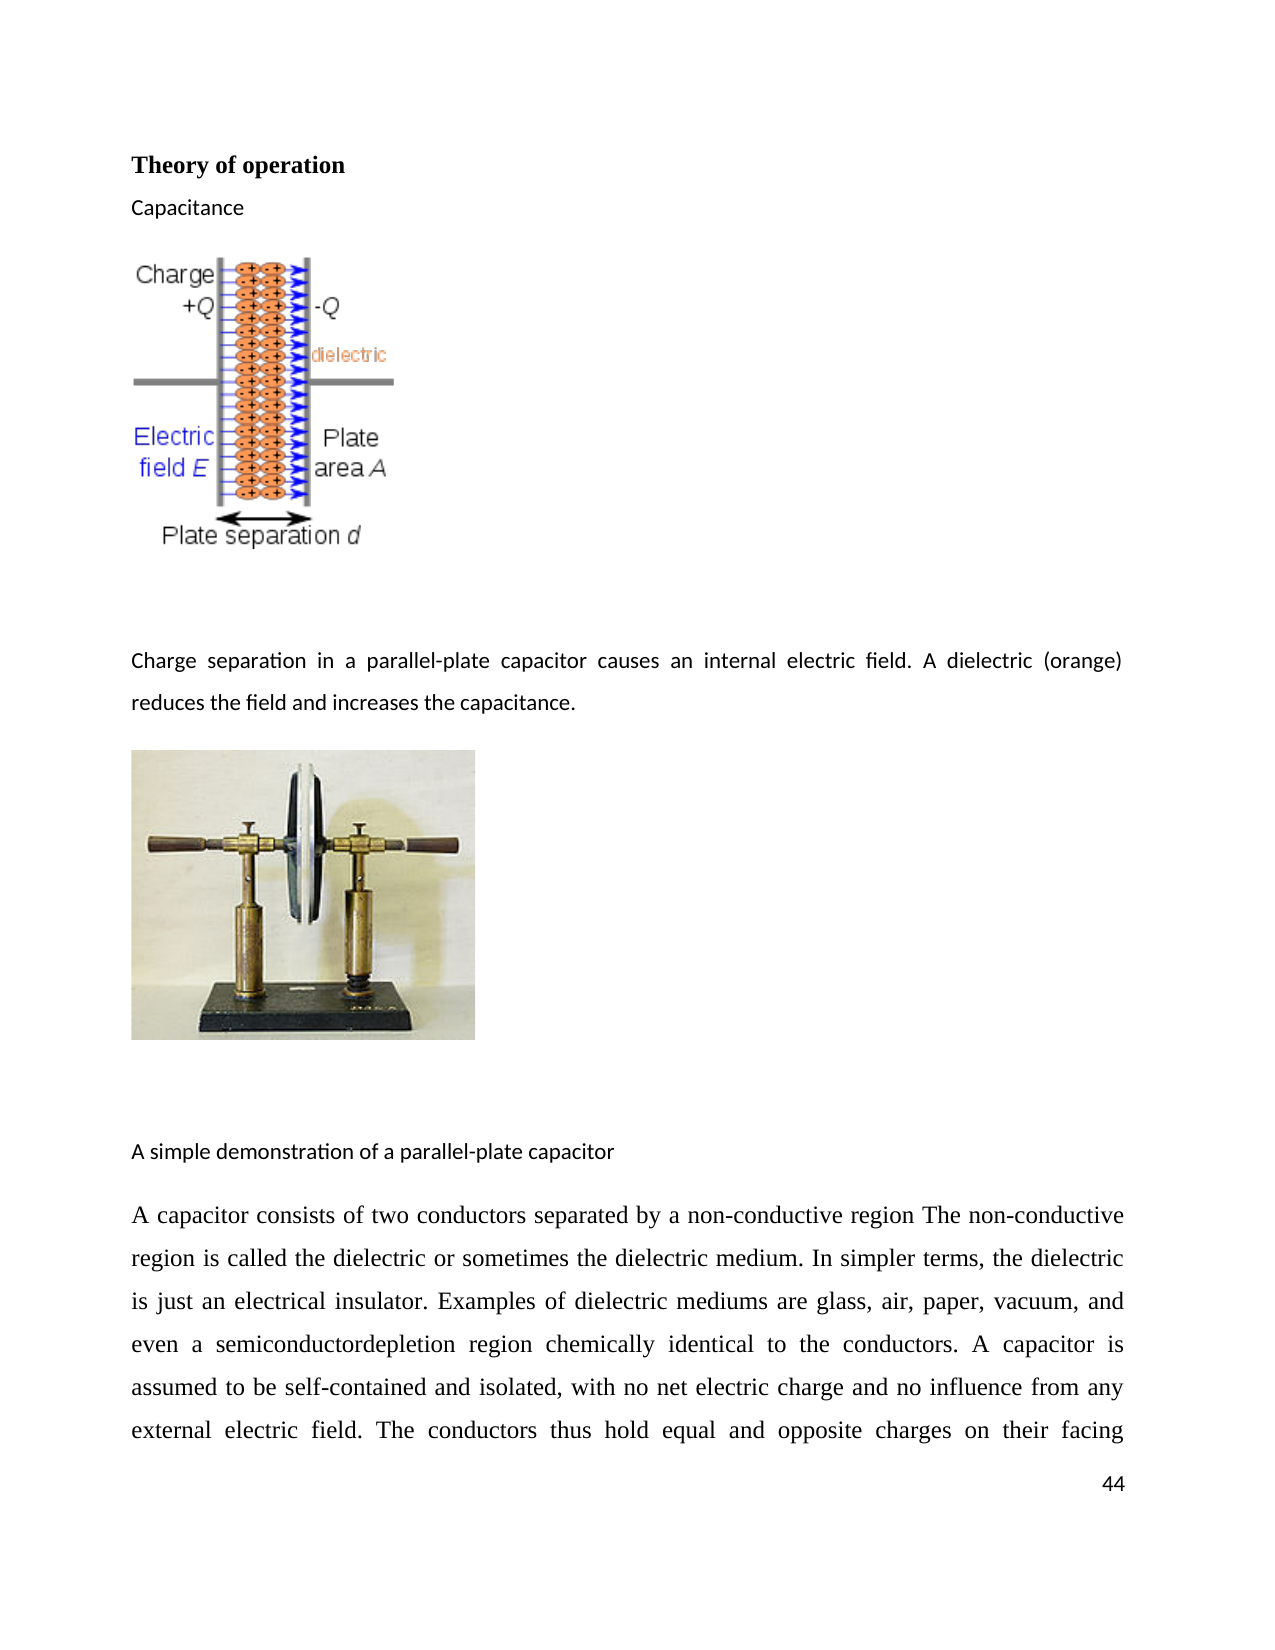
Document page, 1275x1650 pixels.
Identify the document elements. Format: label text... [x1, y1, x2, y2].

picture [131, 256, 397, 549]
text A simple demonstration of a parallel-plate capacitor [131, 1137, 1125, 1165]
text Capacitance [131, 193, 1125, 221]
subtitle Theory of operation [131, 150, 1125, 179]
text Charge separation in a parallel-plate capacitor causes an internal electric field. A dielectric (orange) reduces the field and increases the capacitance. [131, 646, 1125, 716]
picture [131, 750, 476, 1040]
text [131, 1200, 1125, 1444]
